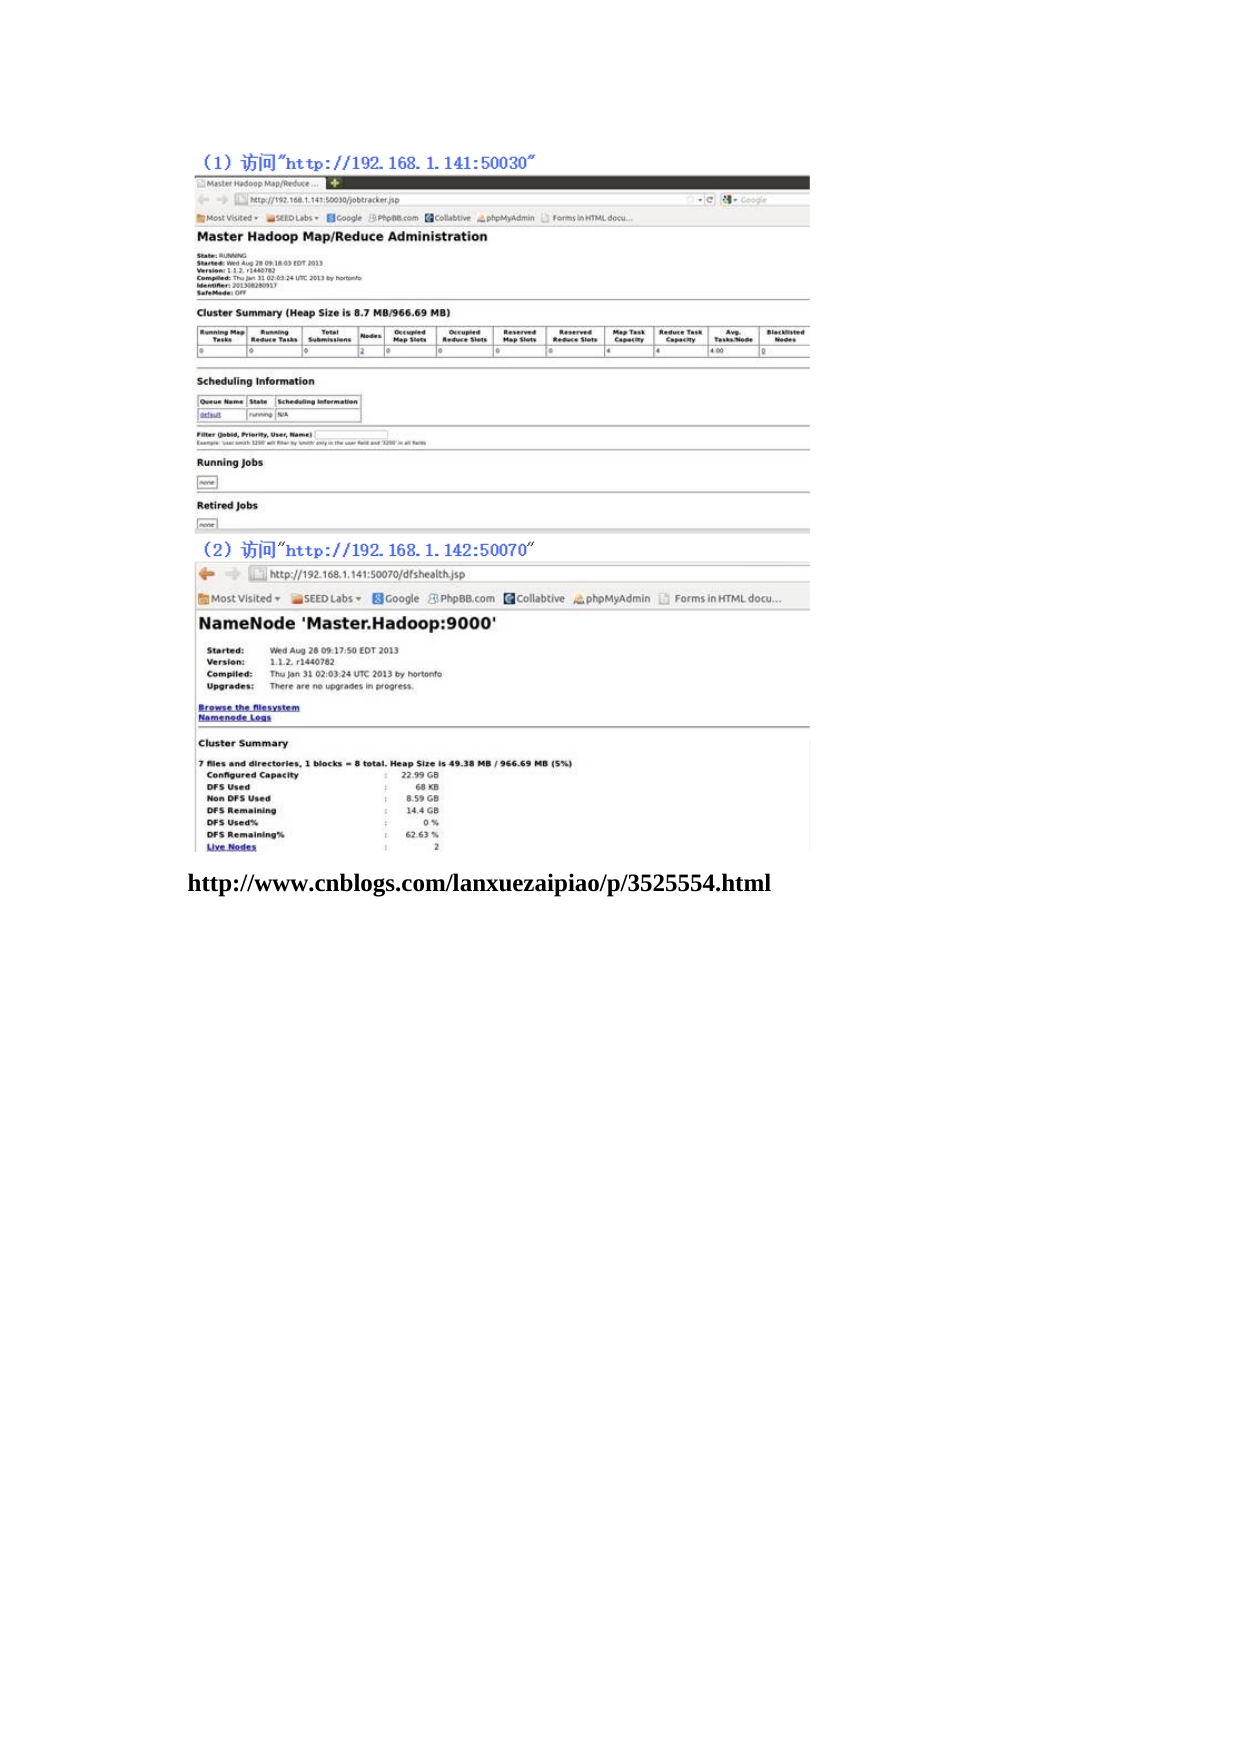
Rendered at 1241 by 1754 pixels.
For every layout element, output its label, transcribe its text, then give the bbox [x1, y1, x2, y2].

picture [187, 150, 811, 852]
text http://www.cnblogs.com/lanxuezaipiao/p/3525554.html [187, 868, 1053, 897]
